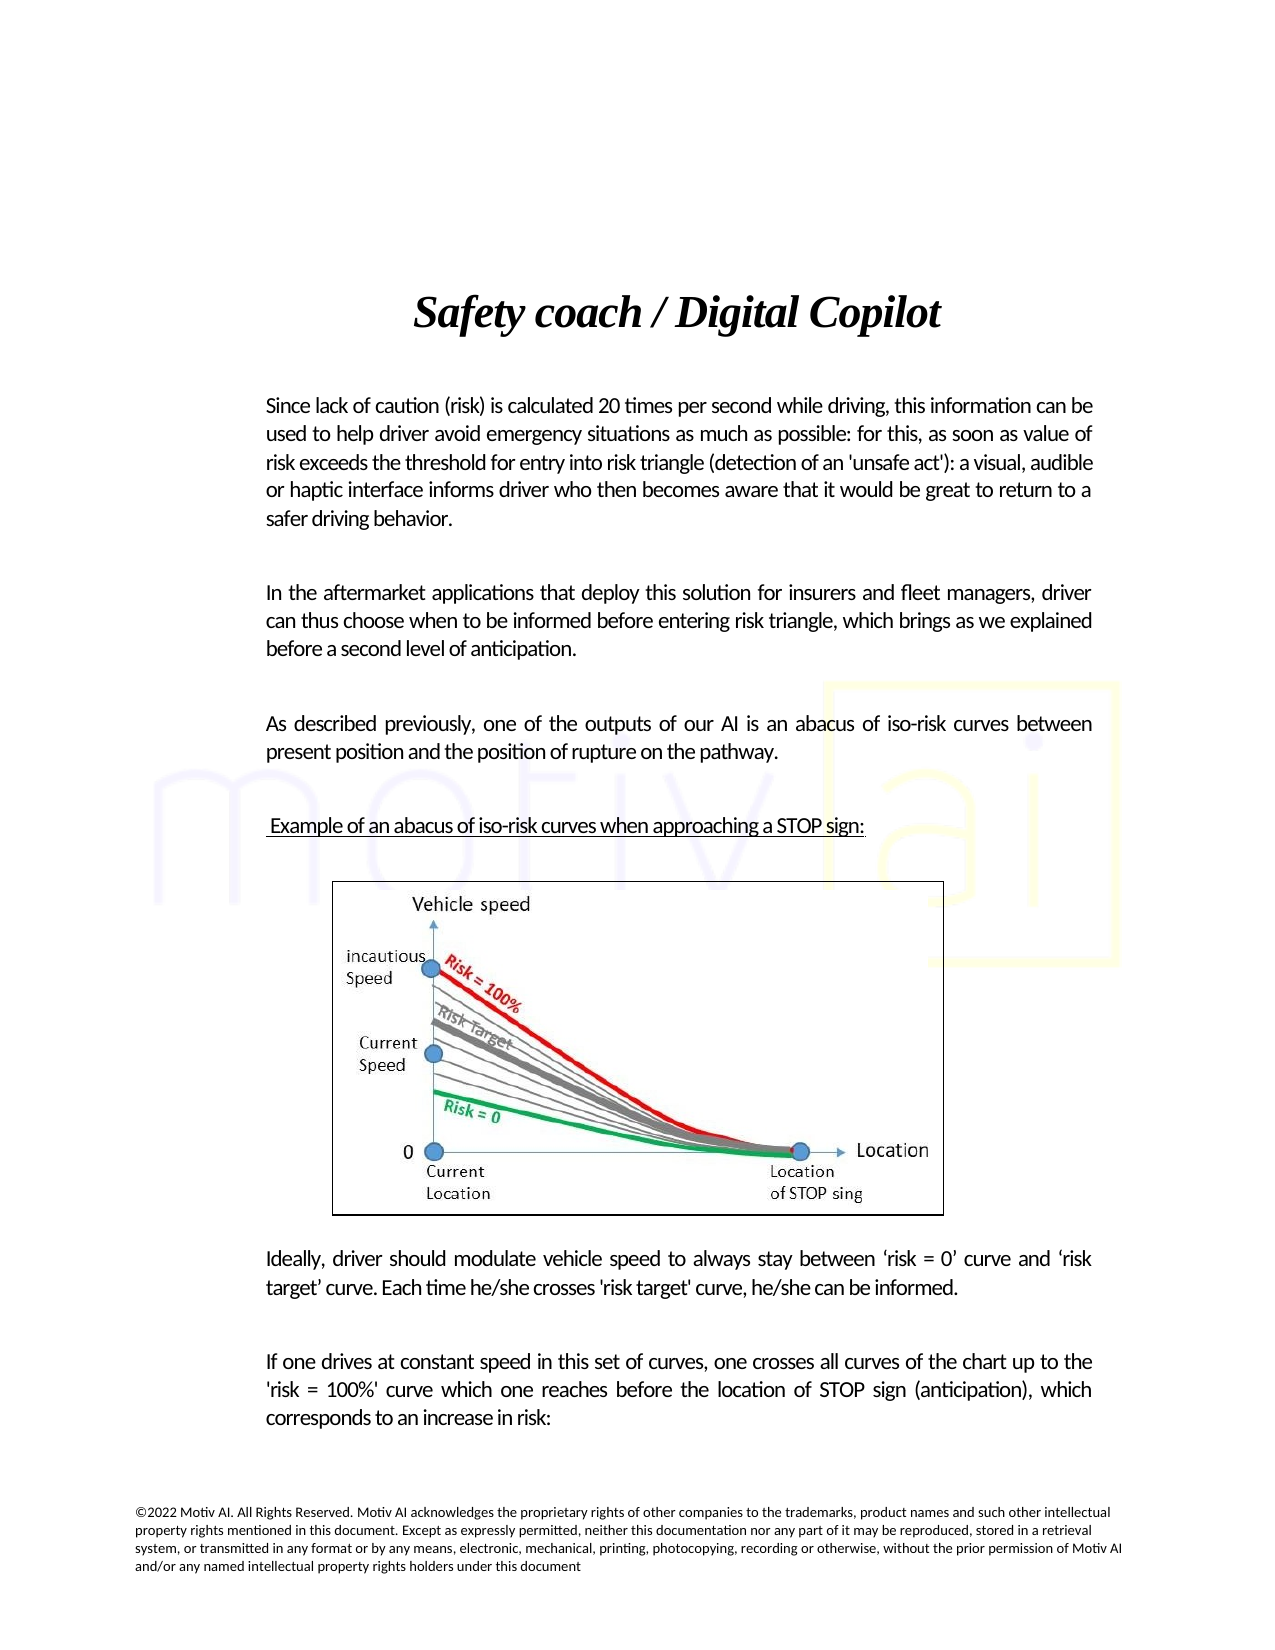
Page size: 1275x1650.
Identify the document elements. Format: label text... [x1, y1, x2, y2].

title Since lack of caution (risk) is calculated 20 times per second while driving, this information can be used to help driver avoid emergency situations as much as possible: for this, as soon as value of risk exceeds the threshold for entry into risk triangle (detection of an 'unsafe act'): a visual, audible or haptic interface informs driver who then becomes aware that it would be great to return to a safer driving behavior. [266, 392, 1093, 532]
title In the aftermarket applications that deploy this solution for insurers and fleet managers, driver can thus choose when to be informed before entering risk triangle, which brings as we explained before a second level of anticipation. [266, 578, 1093, 662]
title Example of an abacus of iso-risk curves when approaching a STOP sign: [266, 811, 1093, 839]
picture [341, 890, 928, 1208]
title Safety coach / Digital Copilot [266, 285, 1093, 337]
title Ideally, driver should modulate vehicle speed to always stay between ‘risk = 0’ curve and ‘risk target’ curve. Each time he/she crosses 'risk target' curve, he/she can be informed. [266, 1244, 1093, 1301]
title If one drives at constant speed in this set of curves, one crosses all curves of the chart up to the 'risk = 100%' curve which one reaches before the location of STOP sign (anticipation), which corresponds to an increase in risk: [266, 1347, 1093, 1431]
title As described previously, one of the outputs of our AI is an abacus of iso-risk curves between present position and the position of rupture on the pathway. [266, 709, 1093, 765]
